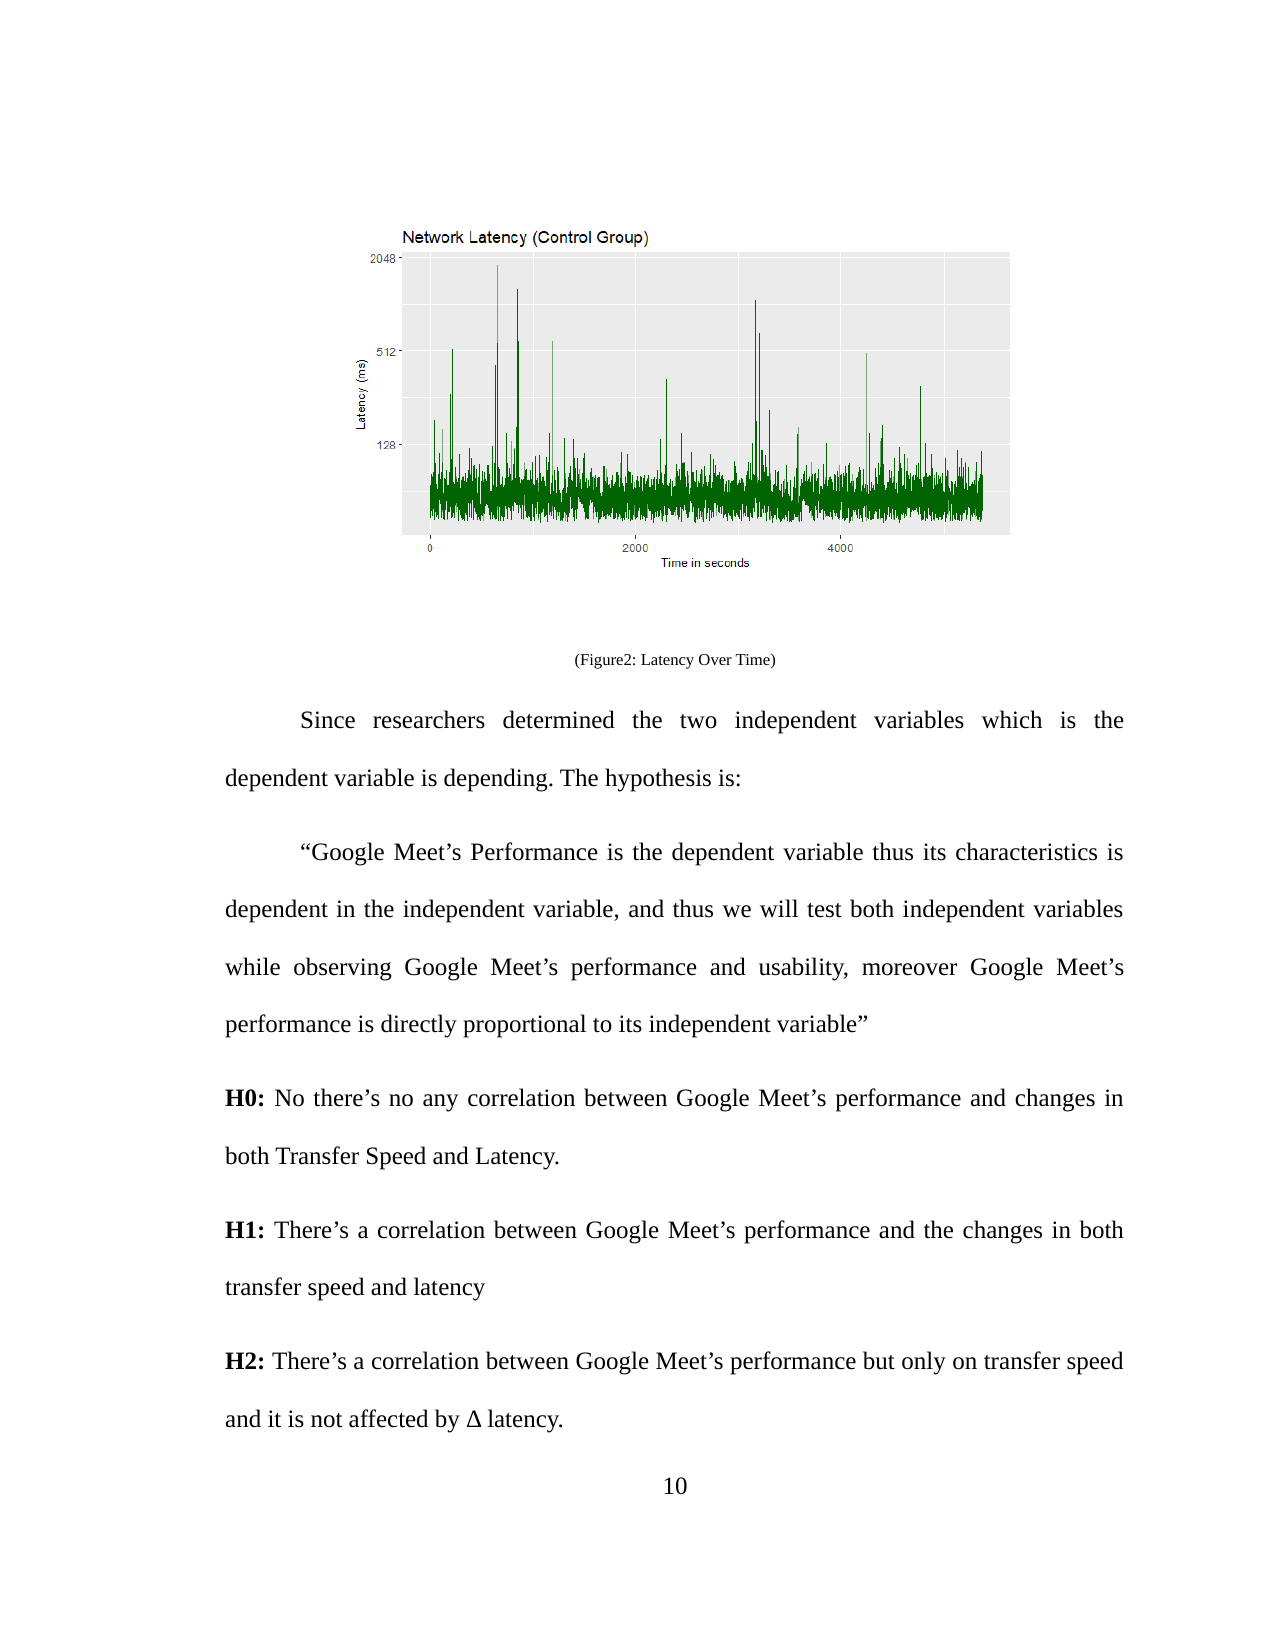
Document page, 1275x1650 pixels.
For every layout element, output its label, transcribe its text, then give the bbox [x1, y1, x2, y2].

picture [347, 222, 1017, 576]
text (atency ver ime) [225, 650, 1125, 669]
text Since researchers determined the two independent variables which is the dependent variable is depending. The hypothesis is: [225, 705, 1125, 791]
text “Google Meet’s Performance is the dependent variable thus its characteristics is dependent in the independent variable, and thus we will test both independent variables while observing Google Meet’s performance and usability, moreover Google Meet’s performance is directly proportional to its independent variable” [225, 837, 1125, 1038]
